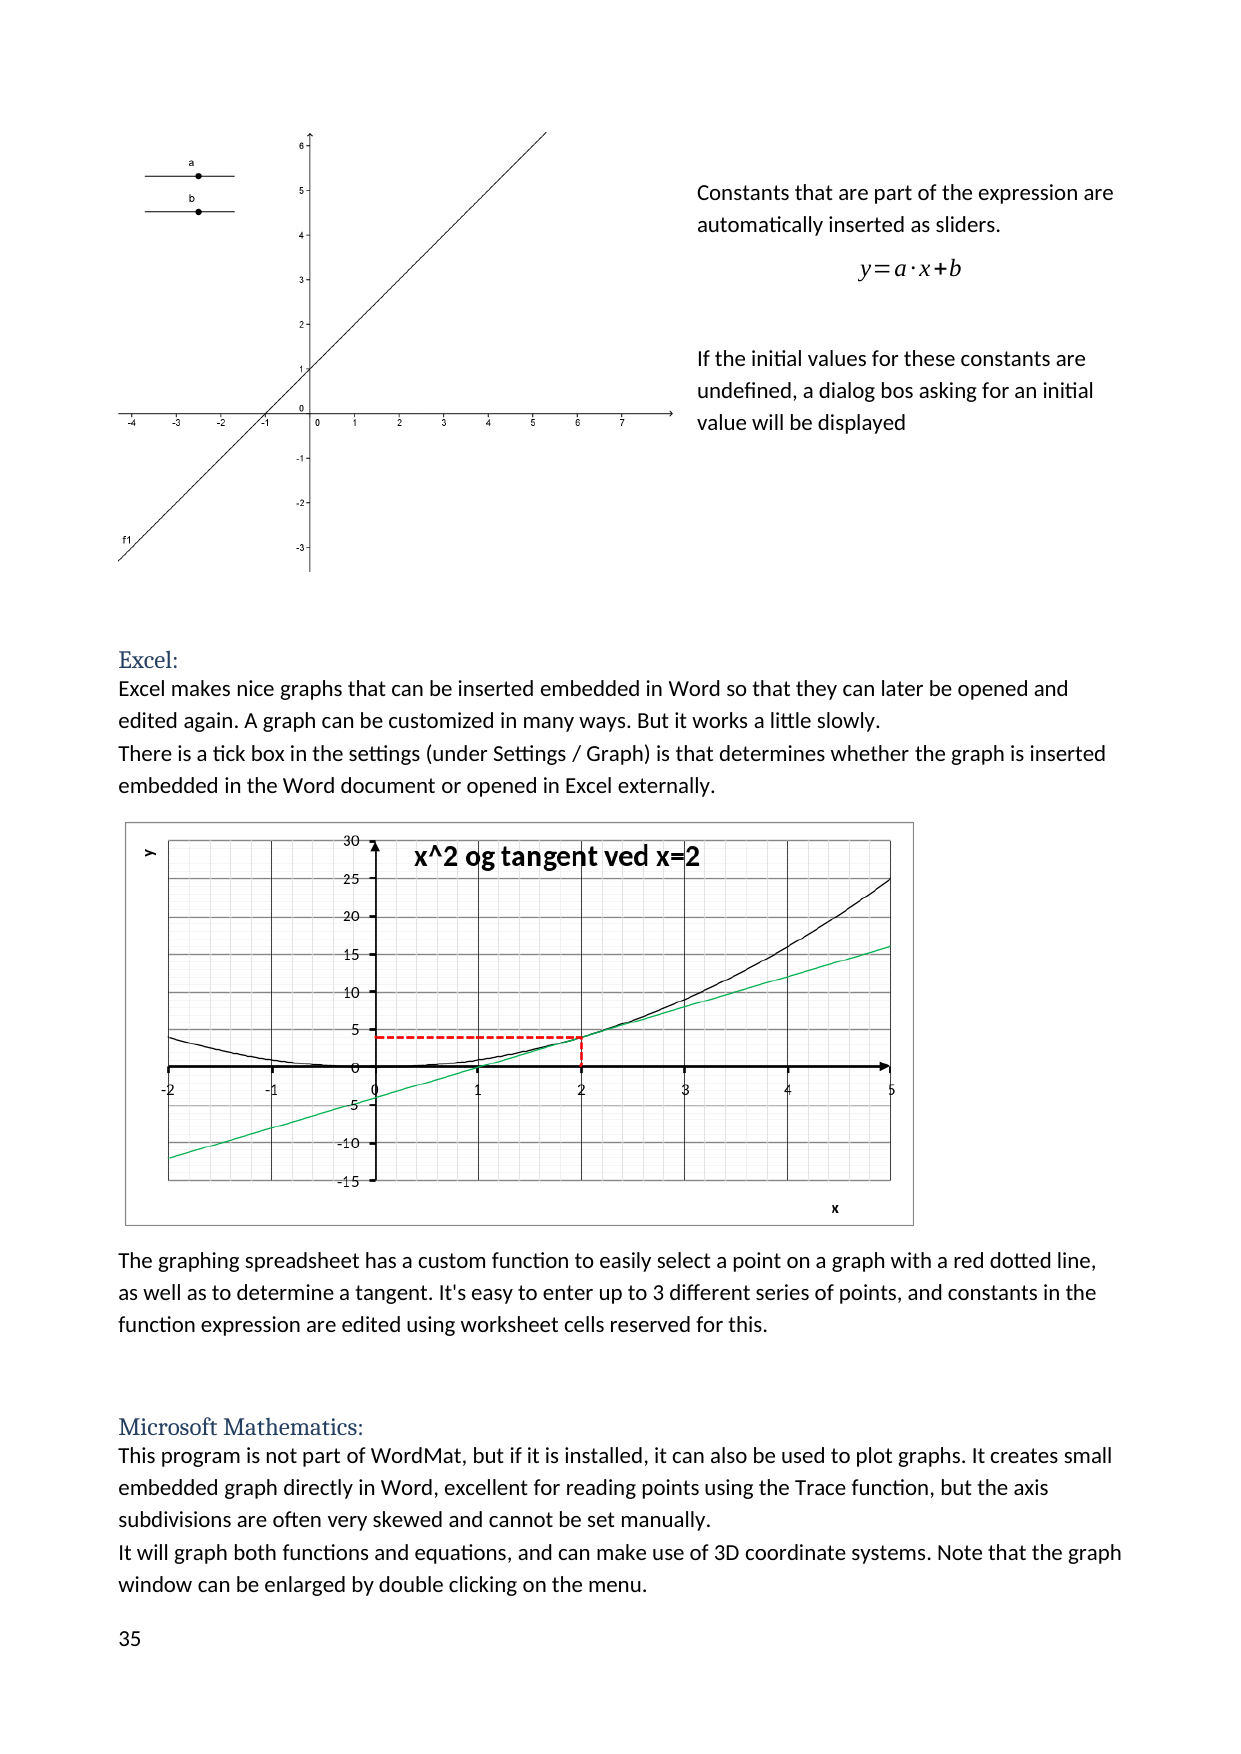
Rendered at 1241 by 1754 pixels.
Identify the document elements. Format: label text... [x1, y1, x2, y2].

subtitle Excel: [118, 646, 1122, 674]
text Excel makes nice graphs that can be inserted embedded in Word so that they can later be opened and edited again. A graph can be customized in many ways. But it works a little slowly. There is a tick box in the settings (under Settings / Graph) is that determines whether the graph is inserted embedded in the Word document or opened in Excel externally. [118, 674, 1122, 799]
table_header Constants that are part of the expression are automatically inserted as sliders. If the initial values for these constants are undefined, a dialog bos asking for an initial value will be displayed [686, 133, 1133, 588]
picture [118, 132, 673, 572]
text The graphing spreadsheet has a custom function to easily select a point on a graph with a red dotted line, as well as to determine a tangent. It's easy to enter up to 3 different series of points, and constants in the function expression are edited using worksheet cells reserved for this. [118, 1246, 1122, 1338]
text This program is not part of WordMat, but if it is installed, it can also be used to plot graphs. It creates small embedded graph directly in Word, excellent for reading points using the Trace function, but the axis subdivisions are often very skewed and cannot be set manually. It will graph both functions and equations, and can make use of 3D coordinate systems. Note that the graph window can be enlarged by double clicking on the menu. [118, 1441, 1122, 1598]
table_header [107, 133, 686, 588]
subtitle Microsoft Mathematics: [118, 1412, 1122, 1441]
